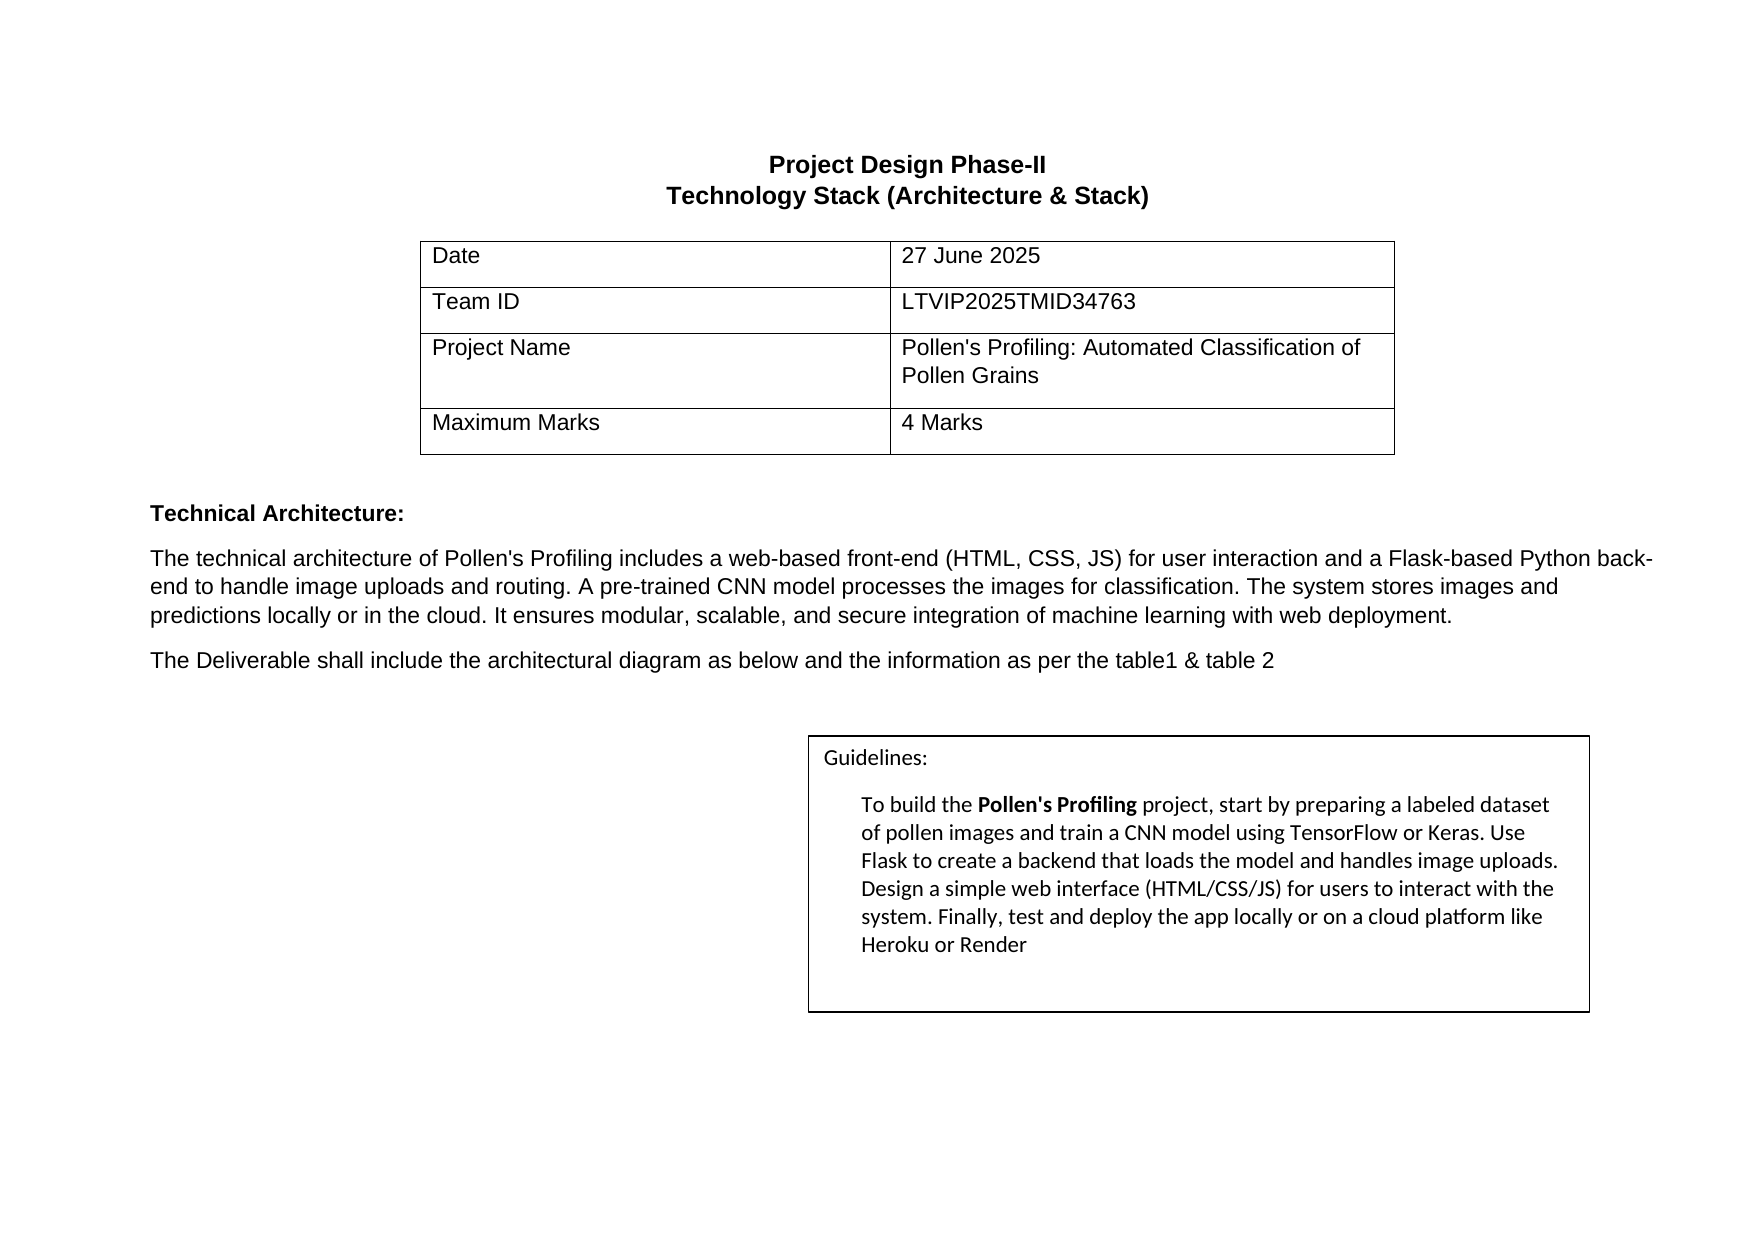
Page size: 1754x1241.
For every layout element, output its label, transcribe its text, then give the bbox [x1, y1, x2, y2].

table_header Date [421, 242, 890, 287]
text Technology Stack (Architecture & Stack) [150, 181, 1665, 210]
table_cell 4 Marks [891, 409, 1394, 453]
text The technical architecture of Pollen's Profiling includes a web-based front-end (HTML, CSS, JS) for user interaction and a Flask-based Python back-end to handle image uploads and routing. A pre-trained CNN model processes the images for classification. The system stores images and predictions locally or in the cloud. It ensures modular, scalable, and secure integration of machine learning with web deployment. [150, 545, 1665, 628]
table_cell Pollen's Profiling: Automated Classification of Pollen Grains [891, 334, 1394, 407]
table_cell Project Name [421, 334, 890, 407]
table_cell Team ID [421, 288, 890, 333]
table_cell LTVIP2025TMID34763 [891, 288, 1394, 333]
text The Deliverable shall include the architectural diagram as below and the information as per the table1 & table 2 [150, 647, 1665, 673]
text Project Design Phase-II [150, 150, 1665, 179]
table_cell Maximum Marks [421, 409, 890, 453]
table_header 27 June 2025 [891, 242, 1394, 287]
text Technical Architecture: [150, 500, 1665, 526]
